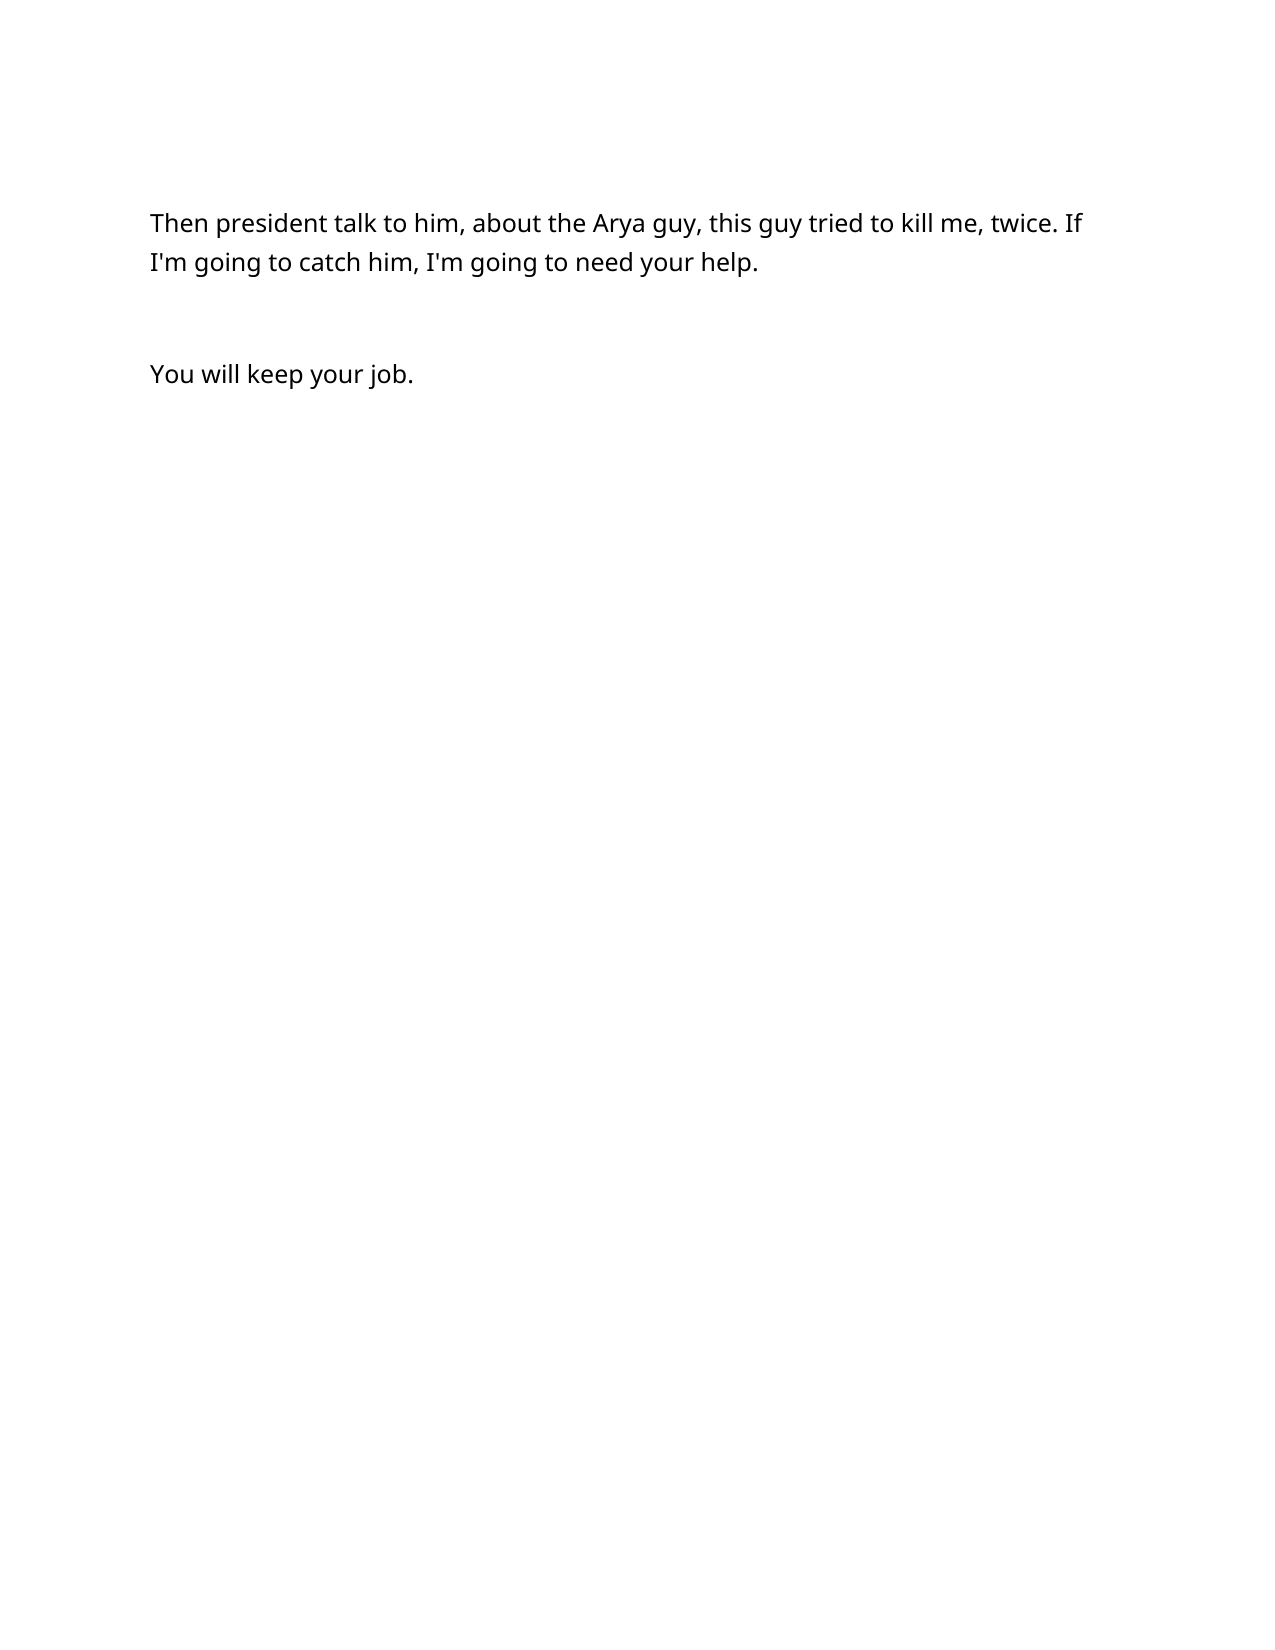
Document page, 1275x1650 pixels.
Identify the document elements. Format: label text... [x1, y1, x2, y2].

text Then president talk to him, about the Arya guy, this guy tried to kill me, twice. If I'm going to catch him, I'm going to need your help. [150, 206, 1125, 279]
text You will keep your job. [150, 357, 1125, 391]
